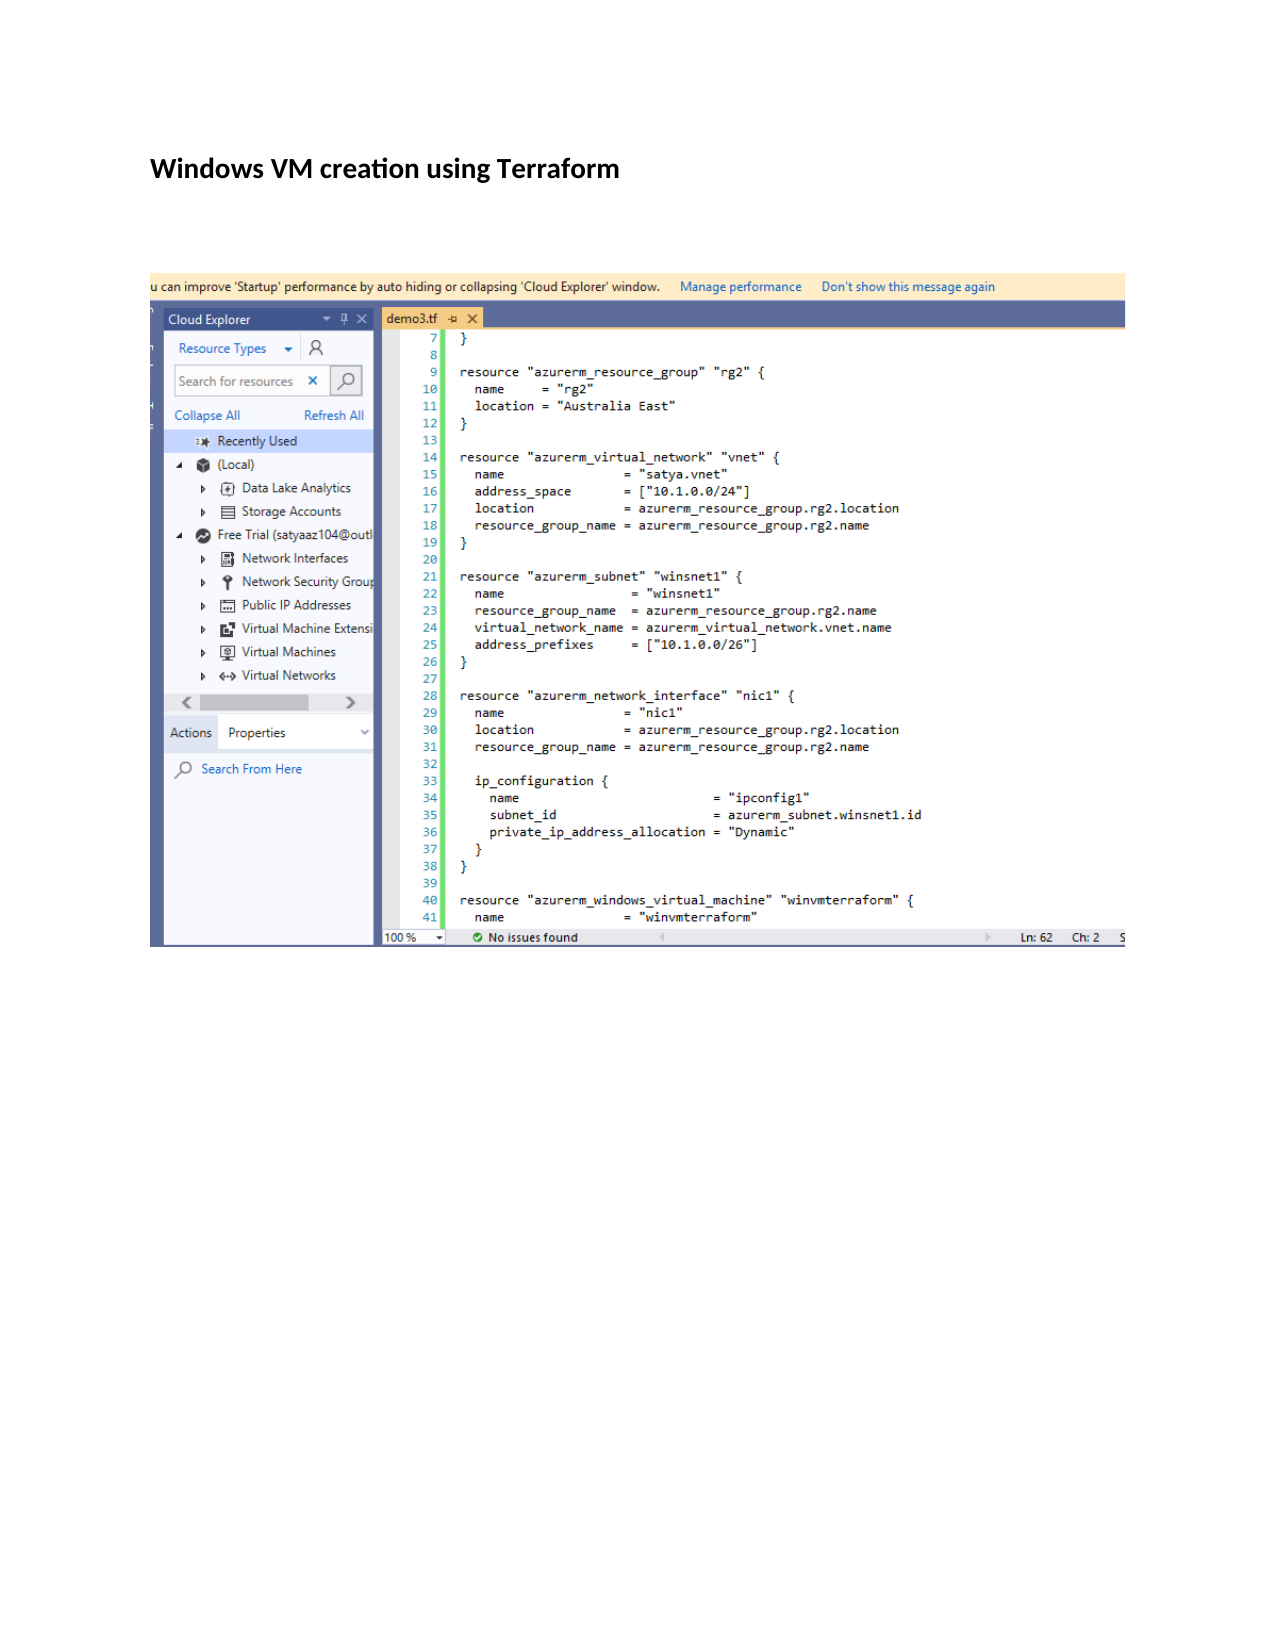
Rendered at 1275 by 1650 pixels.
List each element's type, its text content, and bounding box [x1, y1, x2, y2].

text Windows VM creation using Terraform [150, 150, 1125, 186]
picture [150, 273, 1125, 947]
